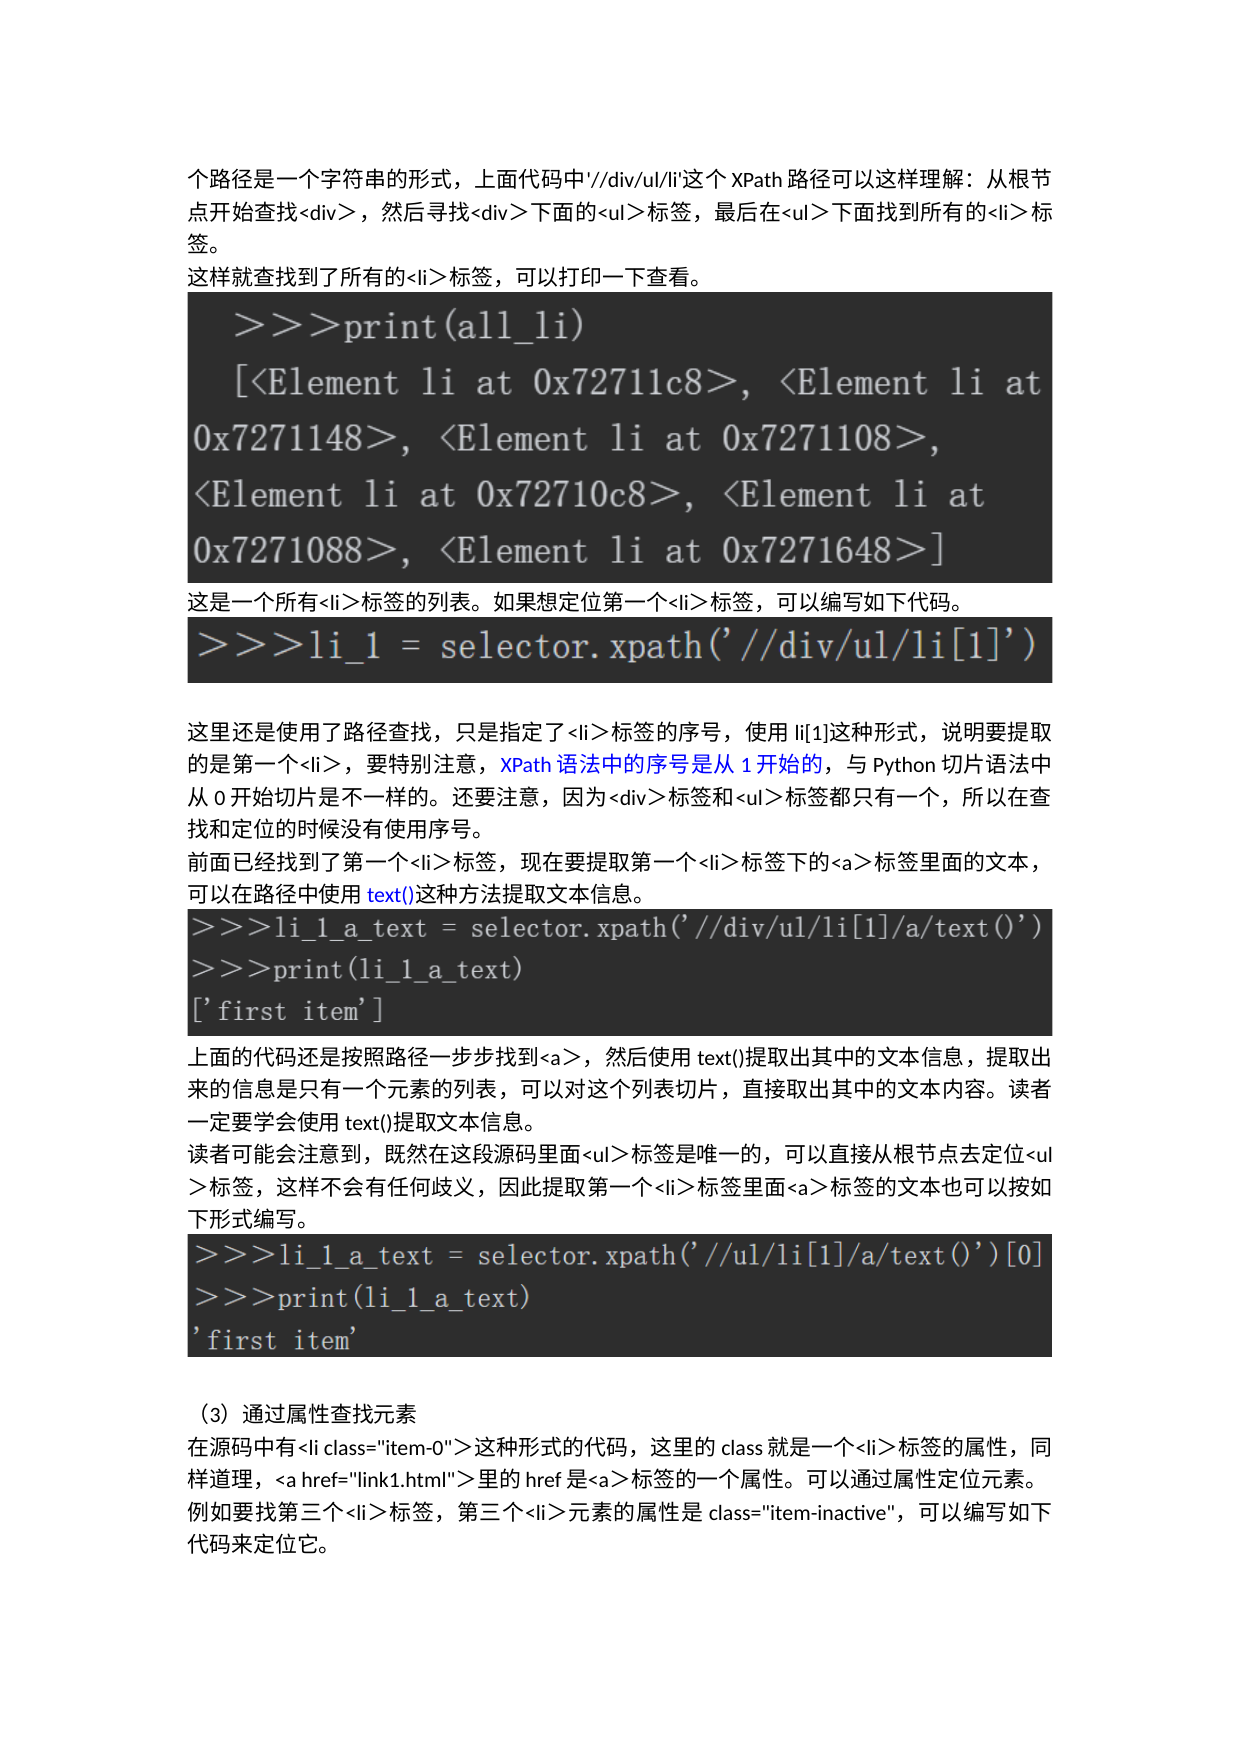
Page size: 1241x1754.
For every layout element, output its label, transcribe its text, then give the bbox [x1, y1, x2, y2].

list 上面的代码还是按照路径一步步找到<a＞，然后使用text()提取出其中的文本信息，提取出来的信息是只有一个元素的列表，可以对这个列表切片，直接取出其中的文本内容。读者一定要学会使用text()提取文本信息。 [187, 1039, 1053, 1137]
list 例如要找第三个<li＞标签，第三个<li＞元素的属性是class="item-inactive"，可以编写如下代码来定位它。 [187, 1494, 1053, 1559]
list 这是一个所有<li＞标签的列表。如果想定位第一个<li＞标签，可以编写如下代码。 [187, 584, 1053, 617]
picture [187, 1234, 1052, 1357]
picture [187, 617, 1053, 683]
list 通过属性查找元素 [187, 1397, 1053, 1429]
list 读者可能会注意到，既然在这段源码里面<ul＞标签是唯一的，可以直接从根节点去定位<ul＞标签，这样不会有任何歧义，因此提取第一个<li＞标签里面<a＞标签的文本也可以按如下形式编写。 [187, 1137, 1053, 1234]
list 这里还是使用了路径查找，只是指定了<li＞标签的序号，使用li[1]这种形式，说明要提取的是第一个<li＞，要特别注意，XPath语法中的序号是从1开始的，与Python切片语法中从0开始切片是不一样的。还要注意，因为<div＞标签和<ul＞标签都只有一个，所以在查找和定位的时候没有使用序号。 [187, 714, 1053, 844]
picture [187, 909, 1053, 1036]
picture [187, 292, 1053, 583]
list 前面已经找到了第一个<li＞标签，现在要提取第一个<li＞标签下的<a＞标签里面的文本，可以在路径中使用text()这种方法提取文本信息。 [187, 844, 1053, 909]
list 这样就查找到了所有的<li＞标签，可以打印一下查看。 [187, 259, 1053, 292]
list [187, 162, 1053, 259]
list 在源码中有<li class="item-0"＞这种形式的代码，这里的class就是一个<li＞标签的属性，同样道理，<a href="link1.html"＞里的href是<a＞标签的一个属性。可以通过属性定位元素。 [187, 1429, 1053, 1494]
